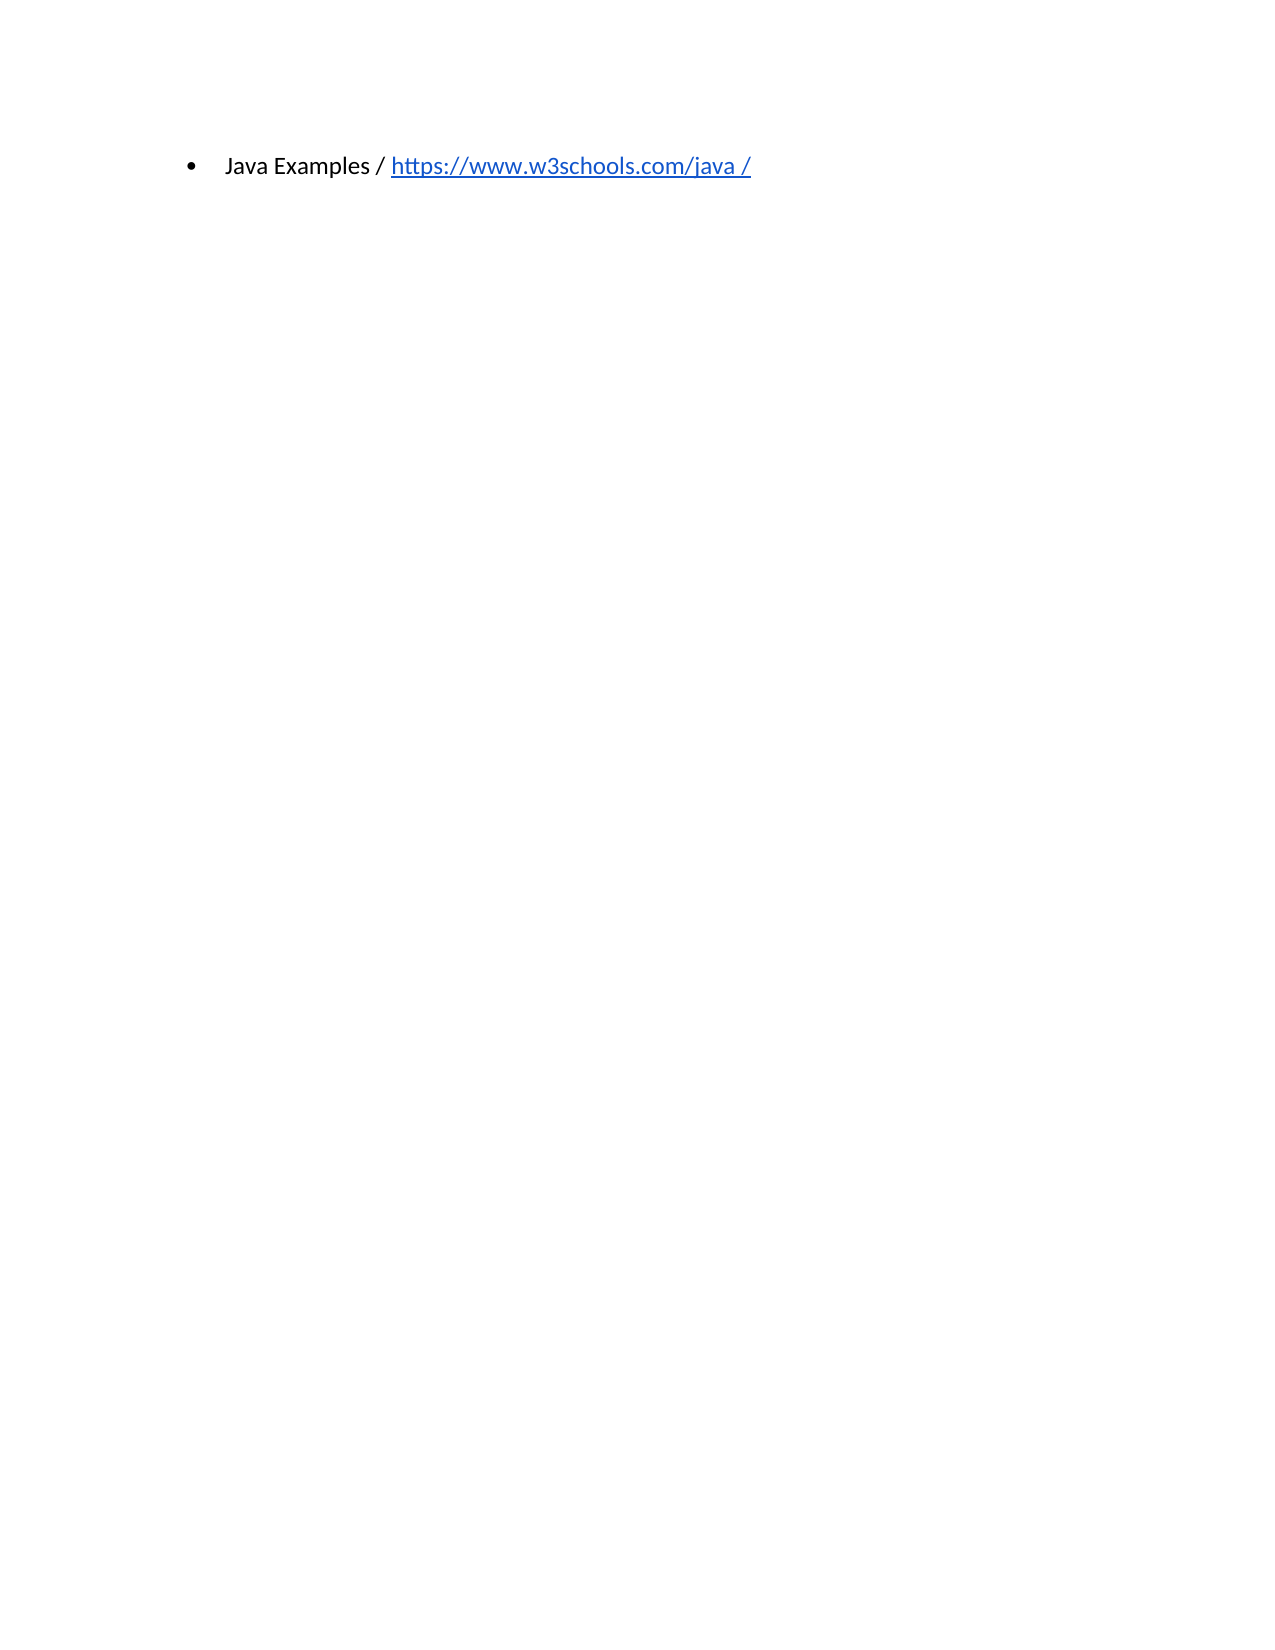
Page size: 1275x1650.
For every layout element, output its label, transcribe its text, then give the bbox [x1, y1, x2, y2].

list Java Examples / https://www.w3schools.com/java / [187, 150, 1125, 181]
